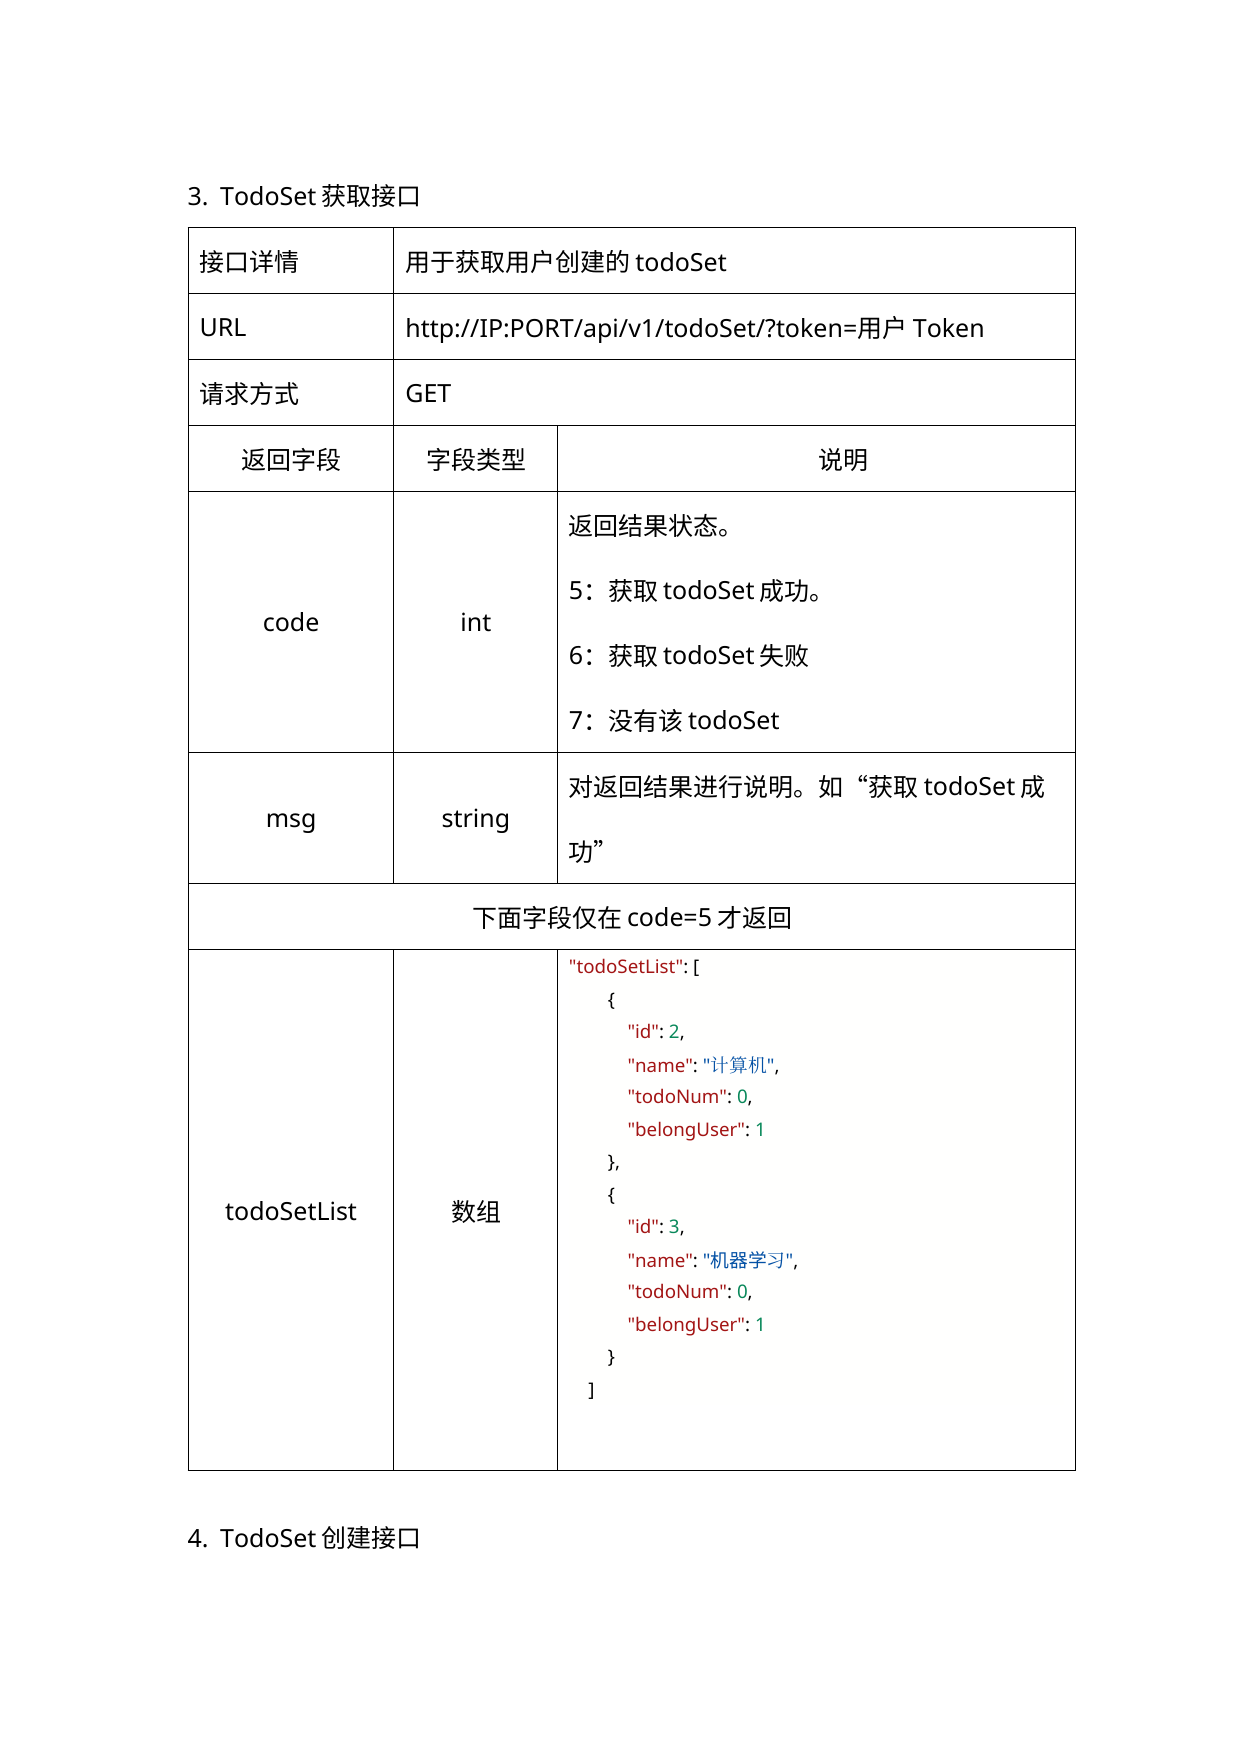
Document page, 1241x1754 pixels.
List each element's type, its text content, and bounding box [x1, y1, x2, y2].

table_cell "todoSetList": [ { "id": 2, "name": "计算机", "todoNum": 0, "belongUser": 1 }, { "id": 3, "name": "机器学习", "todoNum": 0, "belongUser": 1 } ] [558, 950, 1075, 1470]
list TodoSet获取接口 [187, 162, 1053, 227]
table_cell 说明 [558, 426, 1075, 491]
table_cell 下面字段仅在code=5才返回 [189, 884, 1075, 949]
table_cell 请求方式 [189, 360, 393, 425]
table_cell 返回结果状态。 5：获取todoSet成功。 6：获取todoSet失败 7：没有该todoSet [558, 492, 1075, 752]
table_cell 字段类型 [394, 426, 557, 491]
table_cell 数组 [394, 950, 557, 1470]
table_cell code [189, 492, 393, 752]
table_header 接口详情 [189, 228, 393, 293]
table_cell 对返回结果进行说明。如“获取todoSet成功” [558, 753, 1075, 883]
table_cell string [394, 753, 557, 883]
table_cell todoSetList [189, 950, 393, 1470]
table_cell 返回字段 [189, 426, 393, 491]
list TodoSet创建接口 [187, 1504, 1053, 1569]
table_cell int [394, 492, 557, 752]
table_cell GET [394, 360, 1075, 425]
table_cell http://IP:PORT/api/v1/todoSet/?token=用户Token [394, 294, 1075, 359]
table_cell URL [189, 294, 393, 359]
table_cell msg [189, 753, 393, 883]
table_header 用于获取用户创建的todoSet [394, 228, 1075, 293]
